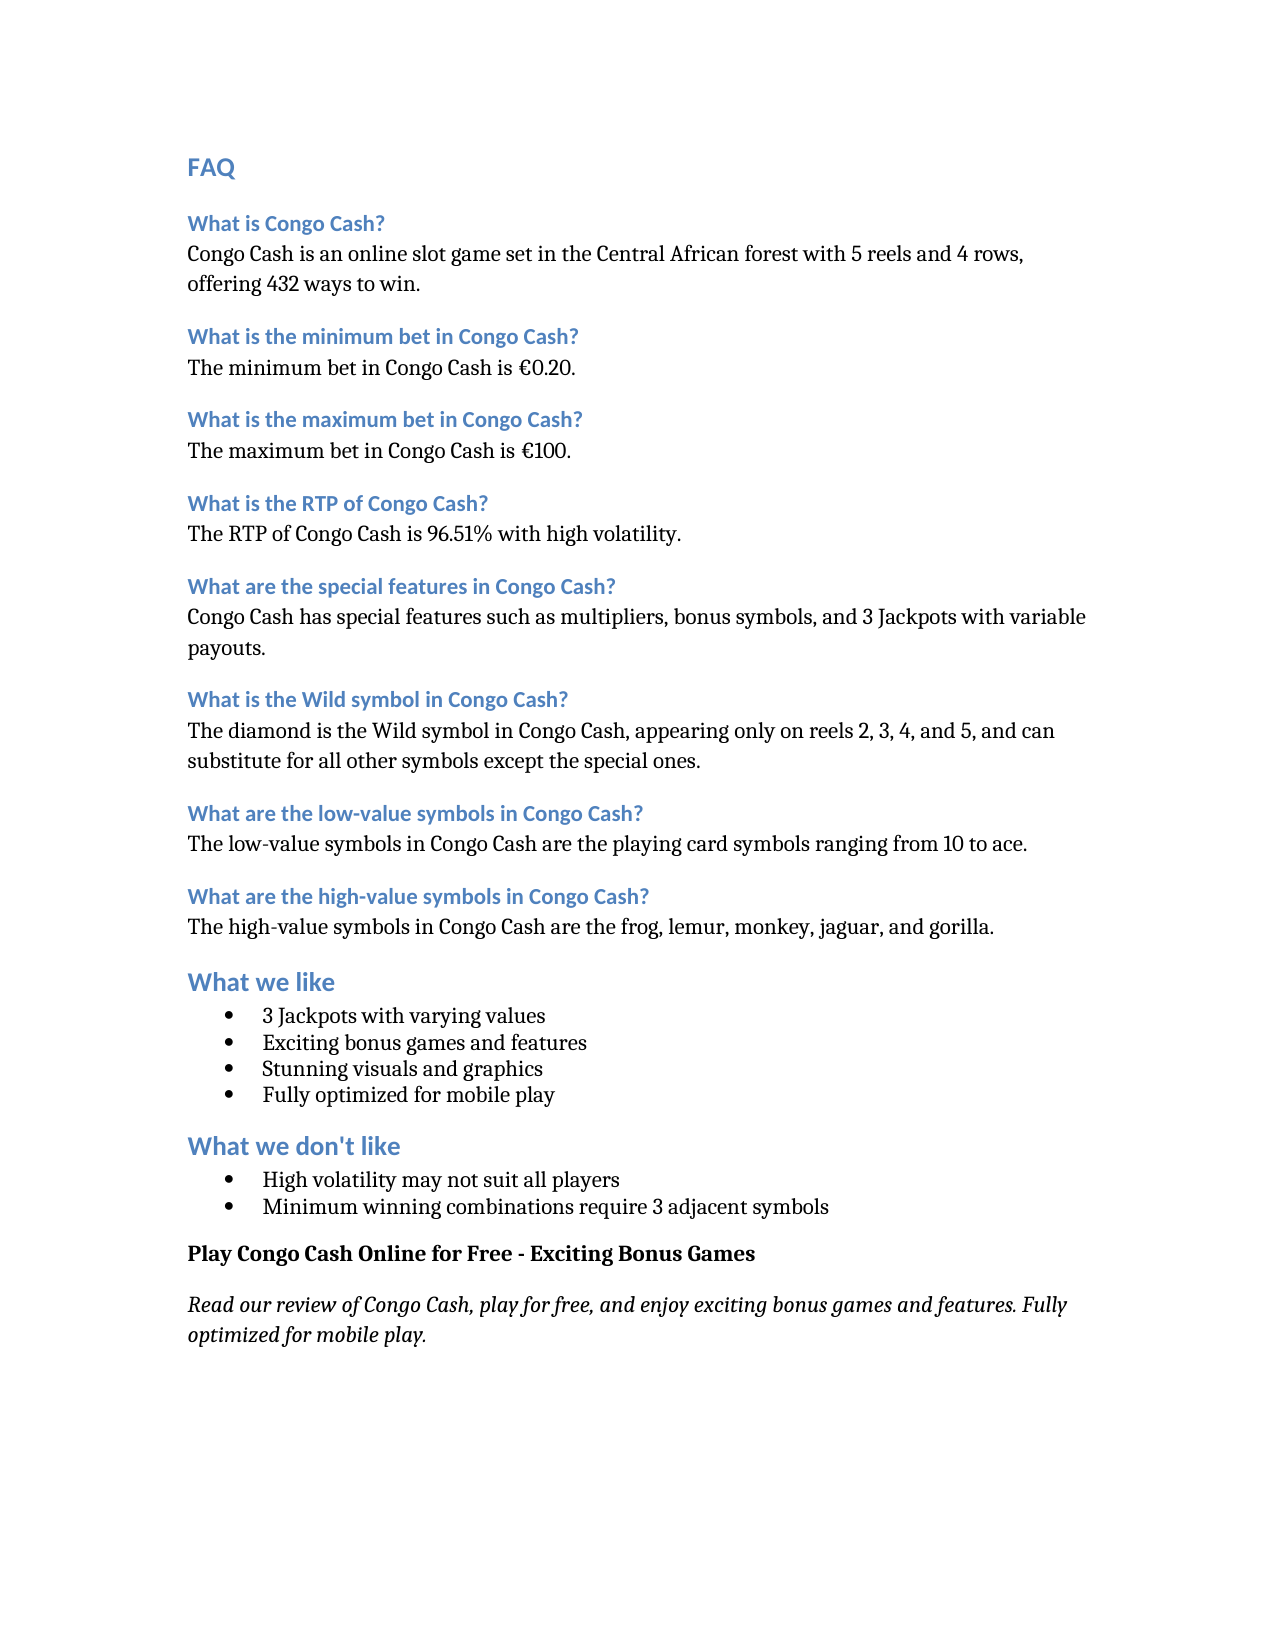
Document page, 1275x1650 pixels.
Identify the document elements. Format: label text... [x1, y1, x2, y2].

list Fully optimized for mobile play [225, 1082, 1087, 1108]
text The diamond is the Wild symbol in Congo Cash, appearing only on reels 2, 3, 4, and 5, and can substitute for all other symbols except the special ones. [187, 717, 1087, 774]
text Congo Cash has special features such as multipliers, bonus symbols, and 3 Jackpots with variable payouts. [187, 604, 1087, 661]
text The RTP of Congo Cash is 96.51% with high volatility. [187, 521, 1087, 547]
text Play Congo Cash Online for Free - Exciting Bonus Games [187, 1241, 1087, 1267]
text Read our review of Congo Cash, play for free, and enjoy exciting bonus games and features. Fully optimized for mobile play. [187, 1292, 1087, 1348]
subtitle What is the maximum bet in Congo Cash? [187, 405, 1087, 433]
text The low-value symbols in Congo Cash are the playing card symbols ranging from 10 to ace. [187, 831, 1087, 857]
list Minimum winning combinations require 3 adjacent symbols [225, 1194, 1087, 1220]
subtitle What are the special features in Congo Cash? [187, 572, 1087, 600]
text The minimum bet in Congo Cash is €0.20. [187, 354, 1087, 381]
list High volatility may not suit all players [225, 1167, 1087, 1194]
subtitle What is Congo Cash? [187, 209, 1087, 237]
list 3 Jackpots with varying values [225, 1003, 1087, 1029]
subtitle What are the high-value symbols in Congo Cash? [187, 882, 1087, 910]
subtitle What we don't like [187, 1129, 1087, 1162]
subtitle What is the RTP of Congo Cash? [187, 489, 1087, 517]
text The maximum bet in Congo Cash is €100. [187, 438, 1087, 464]
subtitle FAQ [187, 150, 1087, 183]
subtitle What we like [187, 965, 1087, 998]
text Congo Cash is an online slot game set in the Central African forest with 5 reels and 4 rows, offering 432 ways to win. [187, 241, 1087, 297]
subtitle What is the minimum bet in Congo Cash? [187, 322, 1087, 350]
list Exciting bonus games and features [225, 1029, 1087, 1056]
list Stunning visuals and graphics [225, 1056, 1087, 1082]
subtitle What is the Wild symbol in Congo Cash? [187, 685, 1087, 713]
subtitle What are the low-value symbols in Congo Cash? [187, 799, 1087, 827]
text The high-value symbols in Congo Cash are the frog, lemur, monkey, jaguar, and gorilla. [187, 914, 1087, 941]
